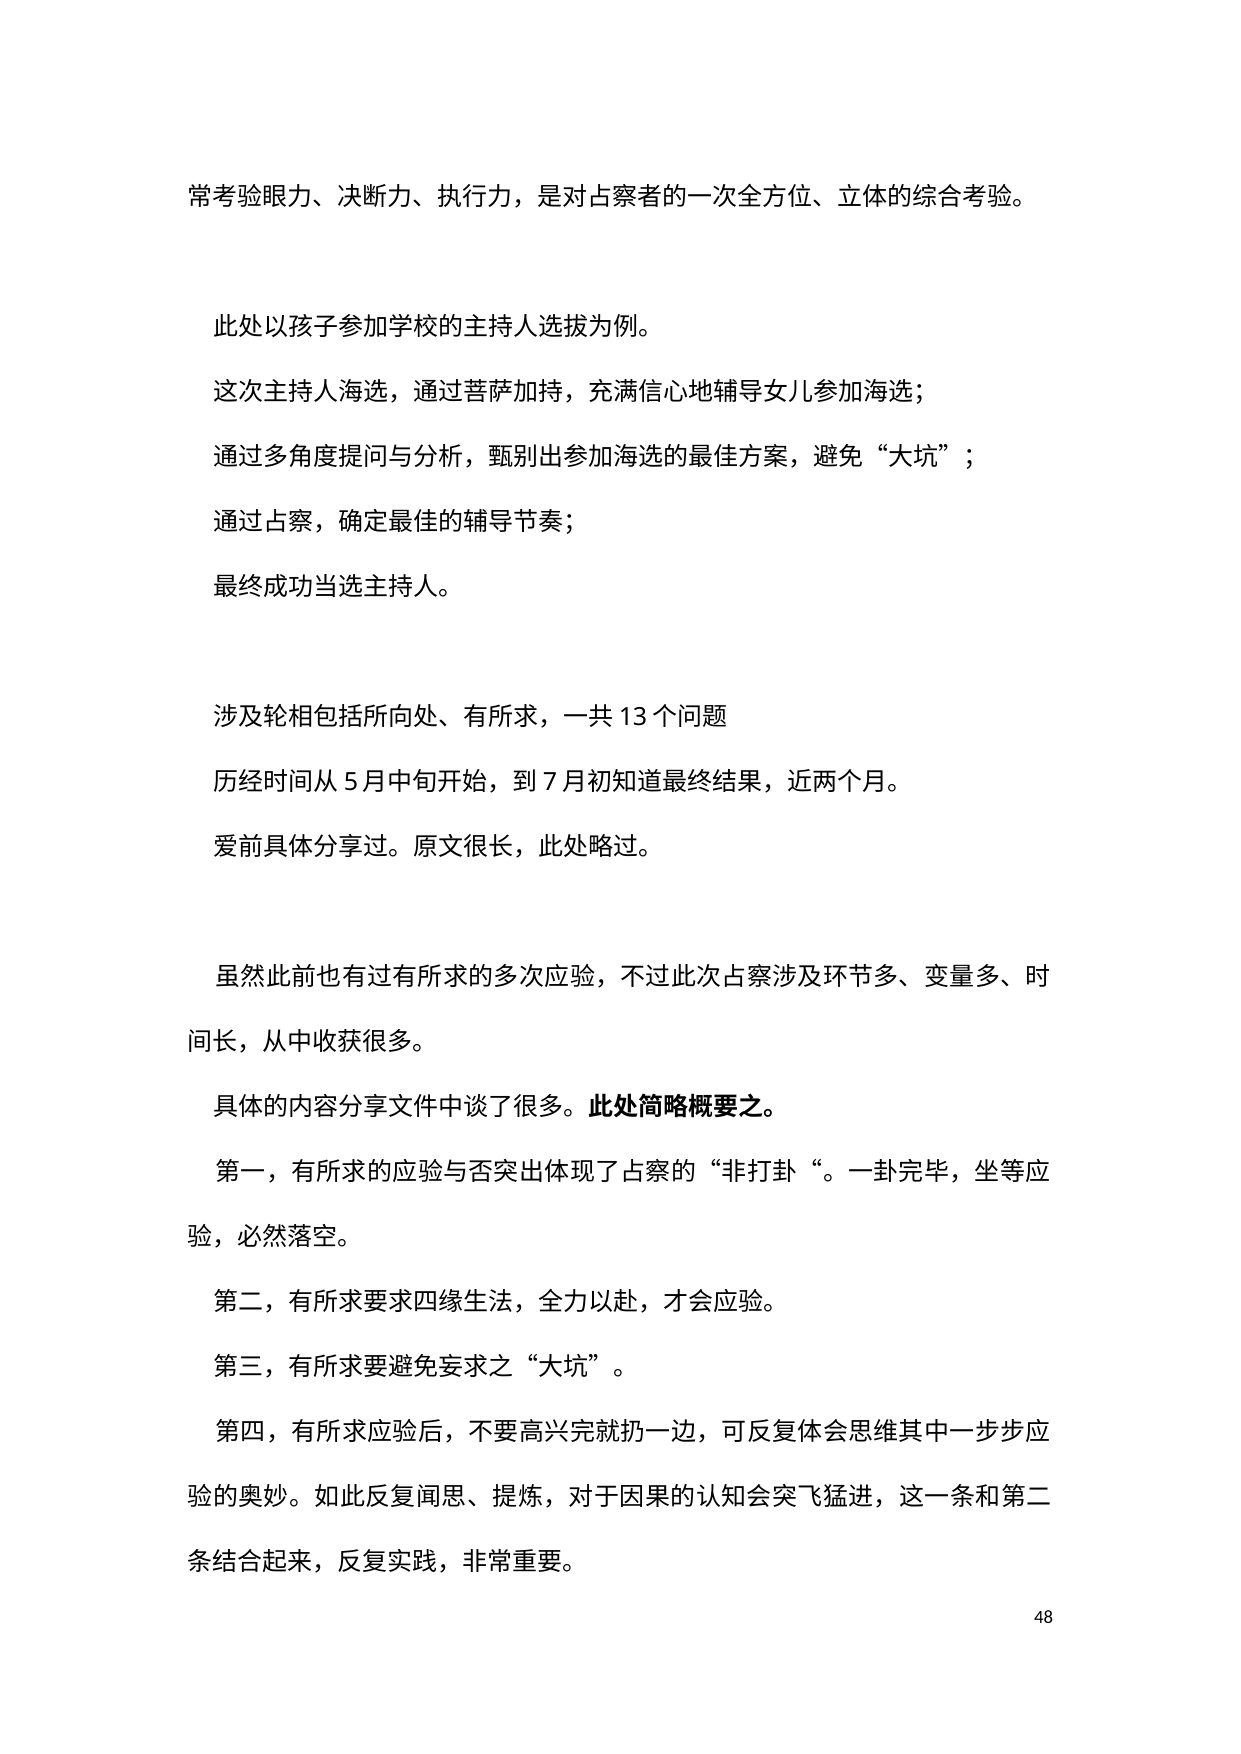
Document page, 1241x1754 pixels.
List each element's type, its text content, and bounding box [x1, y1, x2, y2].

text 涉及轮相包括所向处、有所求，一共13个问题 [187, 682, 1053, 747]
text 最终成功当选主持人。 [187, 552, 1053, 617]
text 第三，有所求要避免妄求之“大坑”。 [187, 1332, 1053, 1397]
text 爱前具体分享过。原文很长，此处略过。 [187, 812, 1053, 877]
text 通过占察，确定最佳的辅导节奏； [187, 487, 1053, 552]
text 通过多角度提问与分析，甄别出参加海选的最佳方案，避免“大坑”； [187, 422, 1053, 487]
text 虽然此前也有过有所求的多次应验，不过此次占察涉及环节多、变量多、时间长，从中收获很多。 [187, 942, 1053, 1072]
text 第二，有所求要求四缘生法，全力以赴，才会应验。 [187, 1267, 1053, 1332]
text 第四，有所求应验后，不要高兴完就扔一边，可反复体会思维其中一步步应验的奥妙。如此反复闻思、提炼，对于因果的认知会突飞猛进，这一条和第二条结合起来，反复实践，非常重要。 [187, 1397, 1053, 1592]
text 历经时间从5月中旬开始，到7月初知道最终结果，近两个月。 [187, 747, 1053, 812]
text 此处以孩子参加学校的主持人选拔为例。 [187, 292, 1053, 357]
text 这次主持人海选，通过菩萨加持，充满信心地辅导女儿参加海选； [187, 357, 1053, 422]
text 第一，有所求的应验与否突出体现了占察的“非打卦“。一卦完毕，坐等应验，必然落空。 [187, 1137, 1053, 1267]
text 具体的内容分享文件中谈了很多。此处简略概要之。 [187, 1072, 1053, 1137]
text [187, 162, 1053, 227]
